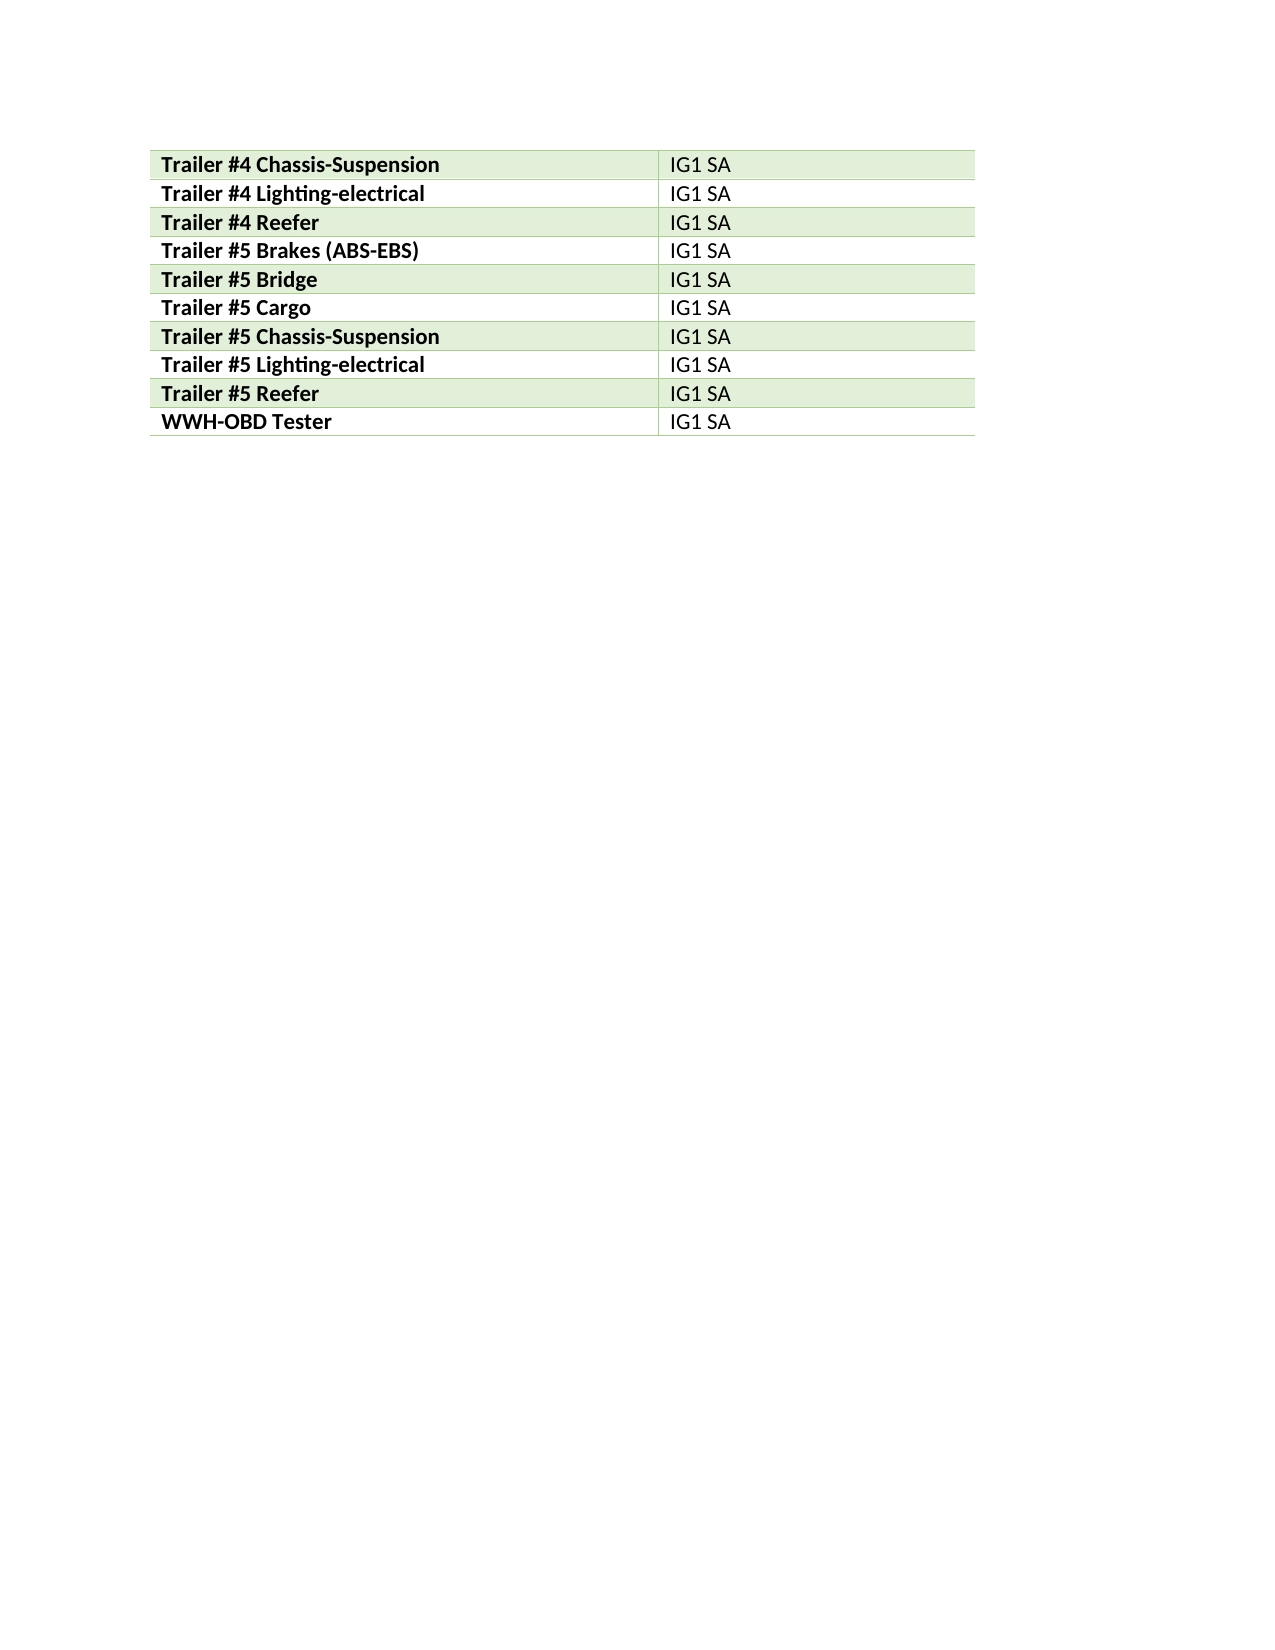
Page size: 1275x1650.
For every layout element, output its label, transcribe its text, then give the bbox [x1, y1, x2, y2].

table_cell Trailer #5 Brakes (ABS-EBS) [150, 237, 658, 264]
table_cell IG1 SA [659, 408, 975, 435]
table_cell Trailer #5 Reefer [150, 379, 658, 407]
table_cell IG1 SA [659, 151, 975, 178]
table_cell IG1 SA [659, 180, 975, 207]
table_cell IG1 SA [659, 208, 975, 236]
table_cell WWH-OBD Tester [150, 408, 658, 435]
table_cell Trailer #4 Reefer [150, 208, 658, 236]
table_cell Trailer #5 Lighting-electrical [150, 351, 658, 378]
table_cell Trailer #4 Chassis-Suspension [150, 151, 658, 178]
table_cell Trailer #5 Cargo [150, 294, 658, 321]
table_cell IG1 SA [659, 265, 975, 293]
table_cell Trailer #4 Lighting-electrical [150, 180, 658, 207]
table_cell IG1 SA [659, 294, 975, 321]
table_cell IG1 SA [659, 379, 975, 407]
table_cell IG1 SA [659, 322, 975, 350]
table_cell IG1 SA [659, 237, 975, 264]
table_cell Trailer #5 Bridge [150, 265, 658, 293]
table_cell IG1 SA [659, 351, 975, 378]
table_cell Trailer #5 Chassis-Suspension [150, 322, 658, 350]
